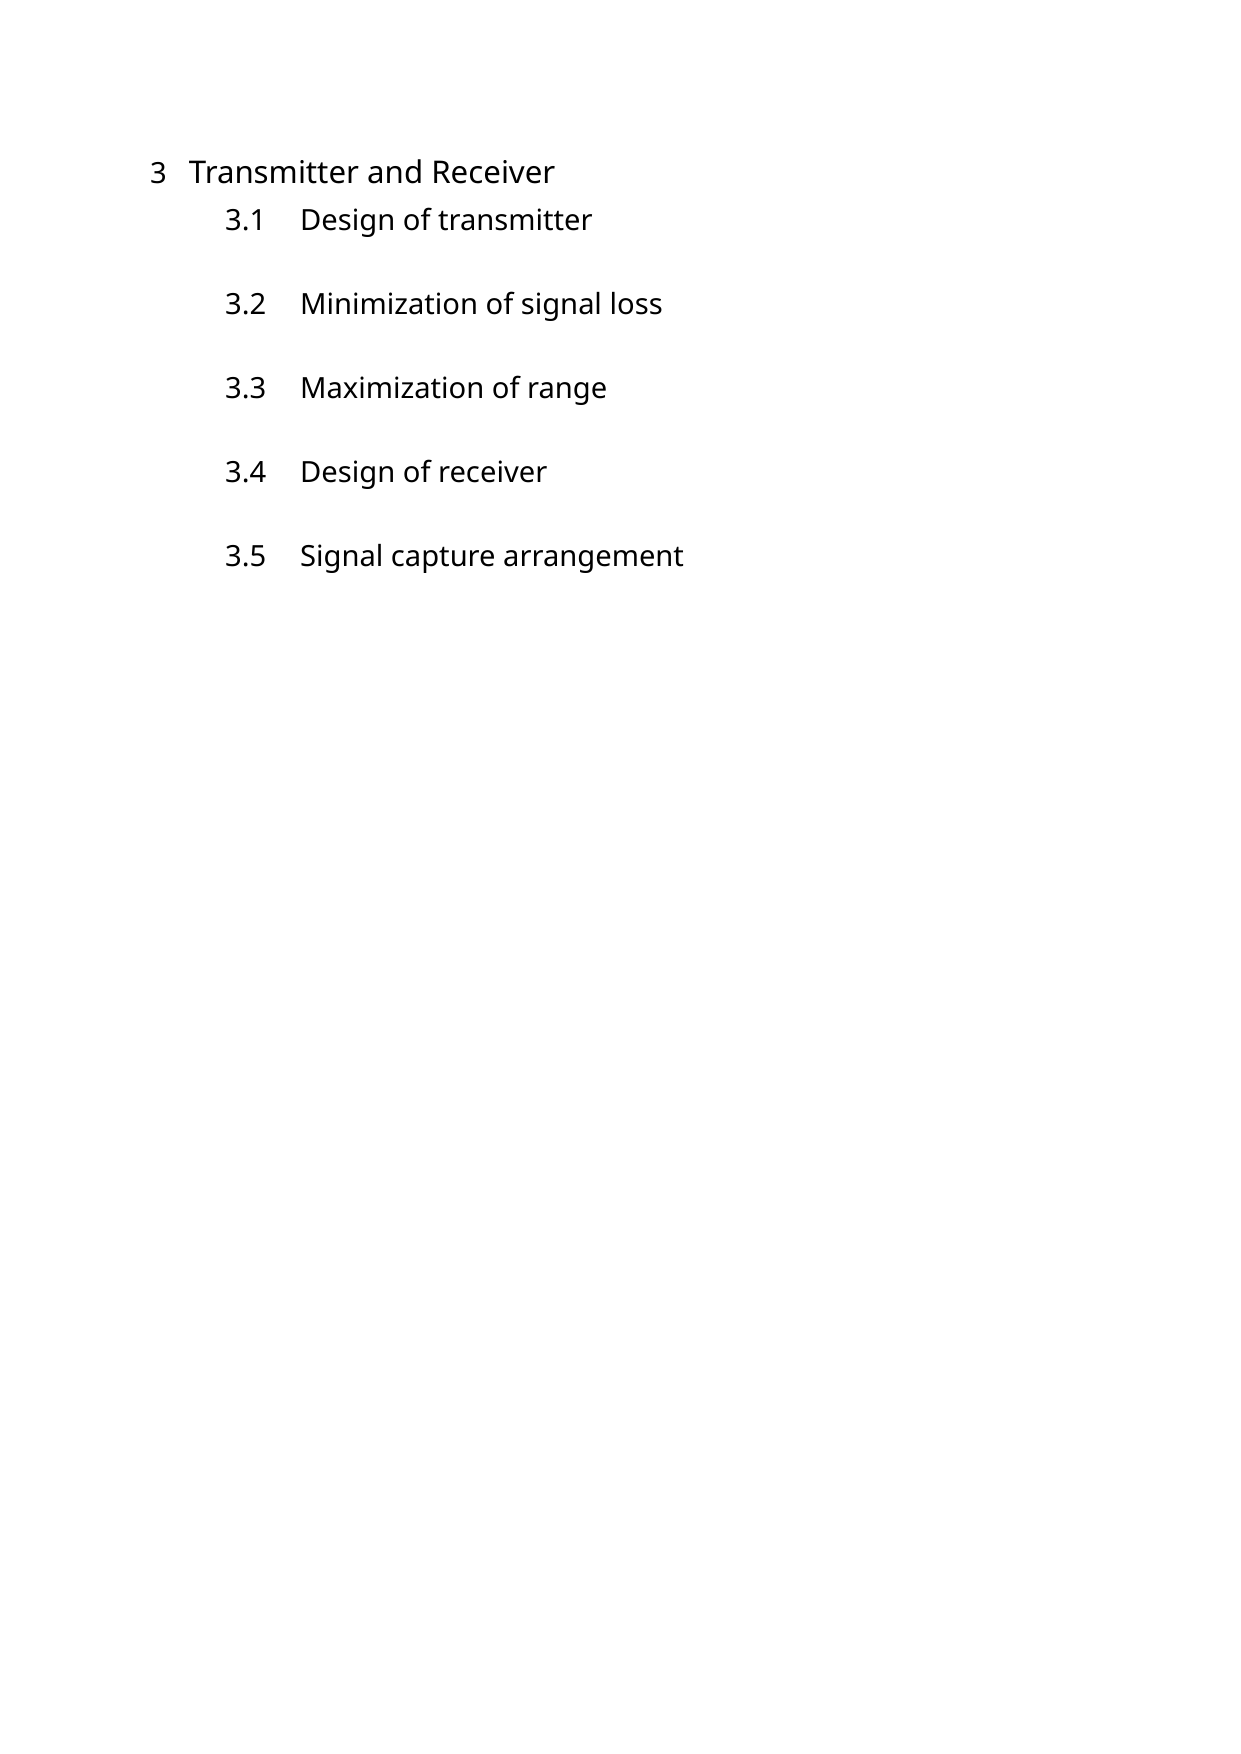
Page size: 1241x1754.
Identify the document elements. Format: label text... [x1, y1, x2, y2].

list Maximization of range [225, 367, 1090, 446]
list Minimization of signal loss [225, 283, 1090, 362]
list Design of receiver [225, 451, 1090, 530]
list Design of transmitter [225, 199, 1090, 278]
list Signal capture arrangement [225, 535, 1090, 614]
list Transmitter and Receiver [150, 150, 1090, 193]
